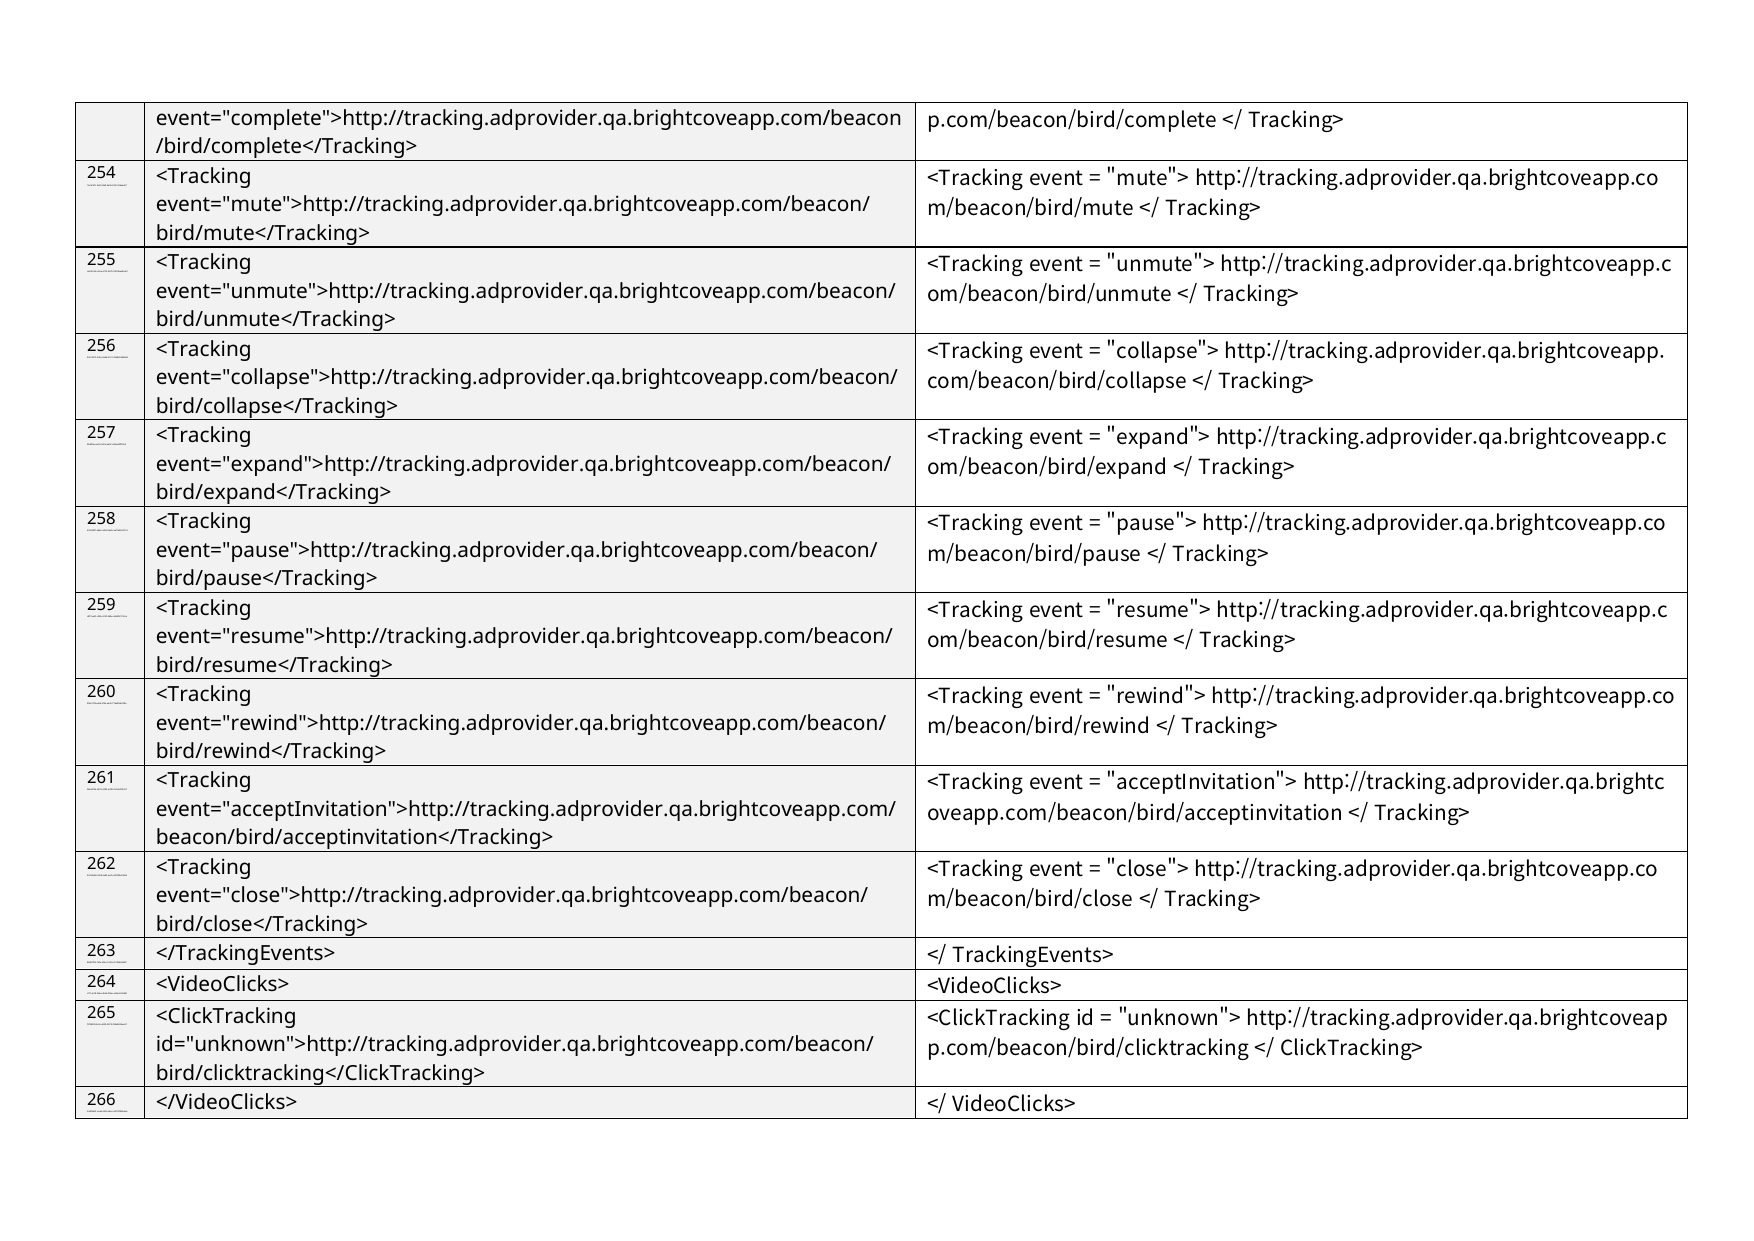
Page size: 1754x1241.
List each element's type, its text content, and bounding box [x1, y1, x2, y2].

table_cell 261 fddd4706-db75-4293-a290-c92c5c3f9431 [76, 766, 144, 851]
table_cell 259 c877ea42-c20b-4232-960e-d464f41102ca [76, 593, 144, 678]
table_cell </ VideoClicks> [916, 1087, 1687, 1117]
table_cell <Tracking event="collapse">http://tracking.adprovider.qa.brightcoveapp.com/beacon/bird/collapse</Tracking> [145, 334, 915, 419]
table_cell <Tracking event = "acceptInvitation"> http://tracking.adprovider.qa.brightcoveapp.com/beacon/bird/acceptinvitation </ Tracking> [916, 766, 1687, 851]
table_cell <Tracking event = "collapse"> http://tracking.adprovider.qa.brightcoveapp.com/beacon/bird/collapse </ Tracking> [916, 334, 1687, 419]
table_cell </ TrackingEvents> [916, 938, 1687, 968]
table_cell <ClickTracking id = "unknown"> http://tracking.adprovider.qa.brightcoveapp.com/beacon/bird/clicktracking </ ClickTracking> [916, 1001, 1687, 1086]
table_cell <VideoClicks> [916, 970, 1687, 1000]
table_cell <Tracking event = "rewind"> http://tracking.adprovider.qa.brightcoveapp.com/beacon/bird/rewind </ Tracking> [916, 679, 1687, 764]
table_cell 257 fcb80fea-ca02-447a-ba67-cb8bcdf070e9 [76, 420, 144, 506]
table_cell <Tracking event="acceptInvitation">http://tracking.adprovider.qa.brightcoveapp.com/beacon/bird/acceptinvitation</Tracking> [145, 766, 915, 851]
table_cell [76, 103, 144, 160]
table_cell <Tracking event = "mute"> http://tracking.adprovider.qa.brightcoveapp.com/beacon/bird/mute </ Tracking> [916, 161, 1687, 246]
table_cell <Tracking event="expand">http://tracking.adprovider.qa.brightcoveapp.com/beacon/bird/expand</Tracking> [145, 420, 915, 506]
table_cell <ClickTracking id="unknown">http://tracking.adprovider.qa.brightcoveapp.com/beacon/bird/clicktracking</ClickTracking> [145, 1001, 915, 1086]
table_cell <Tracking event="unmute">http://tracking.adprovider.qa.brightcoveapp.com/beacon/bird/unmute</Tracking> [145, 248, 915, 333]
table_cell <Tracking event = "close"> http://tracking.adprovider.qa.brightcoveapp.com/beacon/bird/close </ Tracking> [916, 852, 1687, 937]
table_cell <Tracking event = "resume"> http://tracking.adprovider.qa.brightcoveapp.com/beacon/bird/resume </ Tracking> [916, 593, 1687, 678]
table_cell 265 f3f38359-3e9c-4d50-9873-238d860bee57 [76, 1001, 144, 1086]
table_cell <Tracking event="close">http://tracking.adprovider.qa.brightcoveapp.com/beacon/bird/close</Tracking> [145, 852, 915, 937]
table_cell <VideoClicks> [145, 970, 915, 1000]
table_cell </TrackingEvents> [145, 938, 915, 968]
table_cell 262 9d13dc08-2658-4a83-ae25-d478f4ef40a0 [76, 852, 144, 937]
table_cell 255 cd2401d6-d2ca-4723-b075-097dbee9a4c2 [76, 248, 144, 333]
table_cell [916, 103, 1687, 160]
table_cell <Tracking event = "unmute"> http://tracking.adprovider.qa.brightcoveapp.com/beacon/bird/unmute </ Tracking> [916, 248, 1687, 333]
table_cell <Tracking event = "pause"> http://tracking.adprovider.qa.brightcoveapp.com/beacon/bird/pause </ Tracking> [916, 507, 1687, 592]
table_cell 256 93c74012-03bc-4a84-b127-d566853d0b85 [76, 334, 144, 419]
table_cell <Tracking event="resume">http://tracking.adprovider.qa.brightcoveapp.com/beacon/bird/resume</Tracking> [145, 593, 915, 678]
table_cell 258 6342692f-e8e6-4454-9ebb-aa07a0b3317d [76, 507, 144, 592]
table_cell </VideoClicks> [145, 1087, 915, 1117]
table_cell <Tracking event="mute">http://tracking.adprovider.qa.brightcoveapp.com/beacon/bird/mute</Tracking> [145, 161, 915, 246]
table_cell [145, 103, 915, 160]
table_cell <Tracking event = "expand"> http://tracking.adprovider.qa.brightcoveapp.com/beacon/bird/expand </ Tracking> [916, 420, 1687, 506]
table_cell <Tracking event="pause">http://tracking.adprovider.qa.brightcoveapp.com/beacon/bird/pause</Tracking> [145, 507, 915, 592]
table_cell 254 1bc2c901-fa6f-44b0-9a2b-5501429aee07 [76, 161, 144, 246]
table_cell 260 995c27f6-ce6d-4f2b-ab45-77dd89dc2f8a [76, 679, 144, 764]
table_cell <Tracking event="rewind">http://tracking.adprovider.qa.brightcoveapp.com/beacon/bird/rewind</Tracking> [145, 679, 915, 764]
